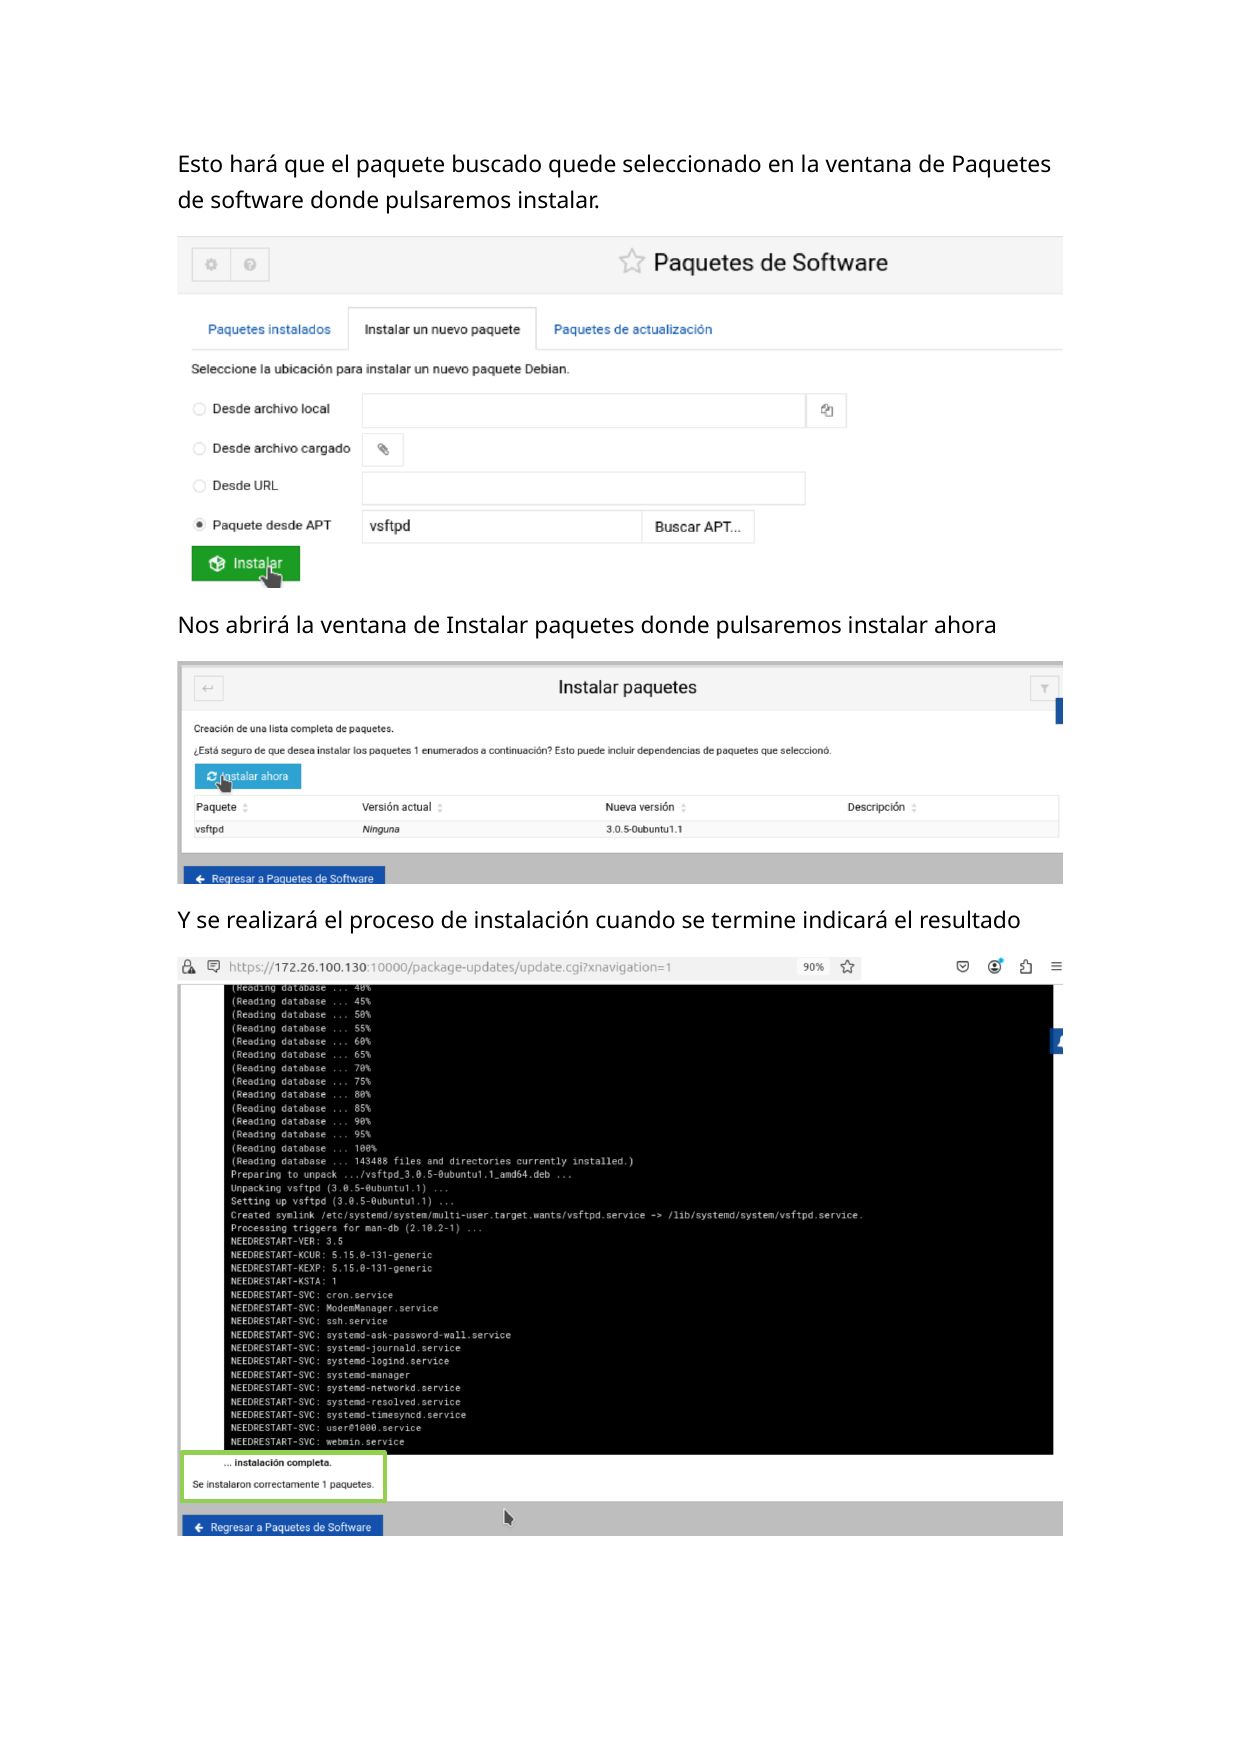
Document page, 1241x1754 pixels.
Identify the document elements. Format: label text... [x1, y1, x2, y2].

text Y se realizará el proceso de instalación cuando se termine indicará el resultado [177, 904, 1063, 936]
picture [177, 236, 1063, 588]
picture [177, 661, 1063, 884]
text Esto hará que el paquete buscado quede seleccionado en la ventana de Paquetes de software donde pulsaremos instalar. [177, 148, 1063, 215]
text Nos abrirá la ventana de Instalar paquetes donde pulsaremos instalar ahora [177, 609, 1063, 640]
picture [177, 957, 1063, 1536]
